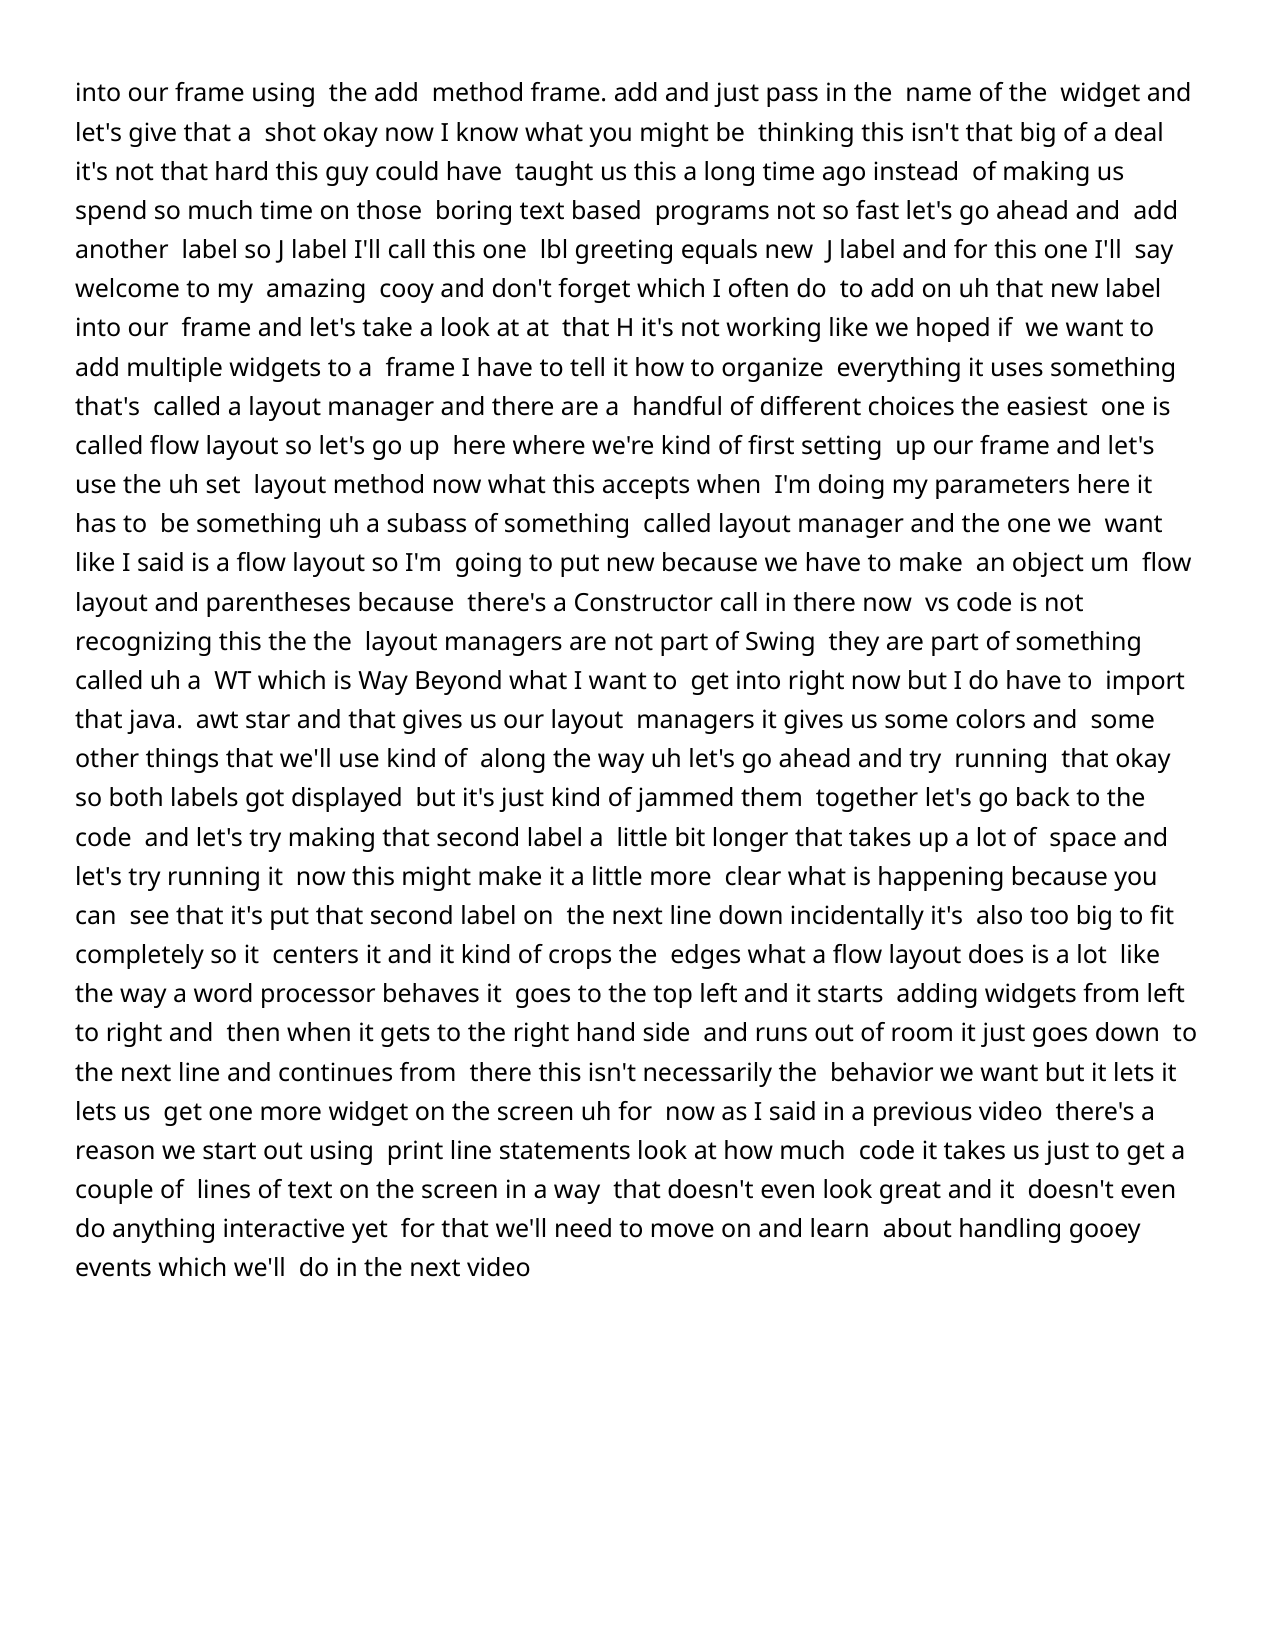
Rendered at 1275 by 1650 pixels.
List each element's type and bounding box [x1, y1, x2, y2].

text [75, 75, 1200, 1284]
